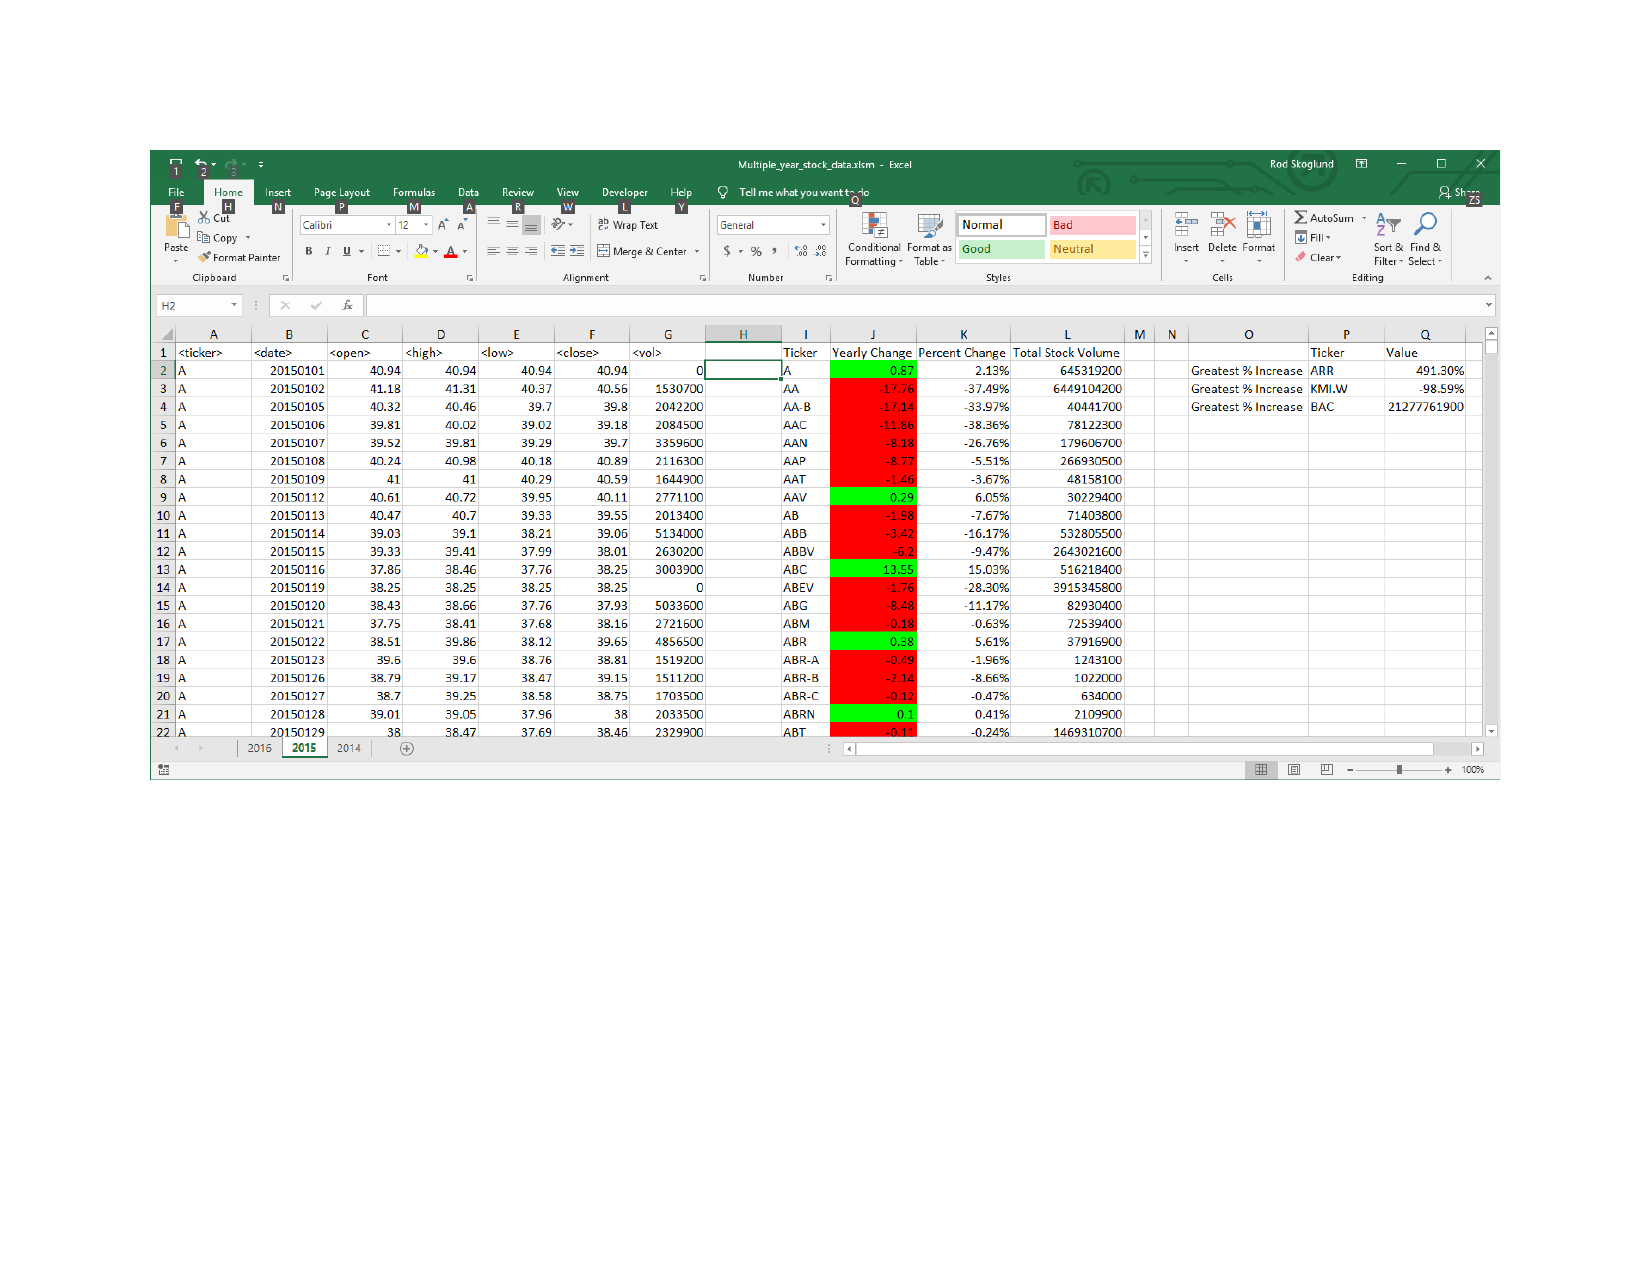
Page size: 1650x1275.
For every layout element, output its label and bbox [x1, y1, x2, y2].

picture [150, 150, 1500, 780]
